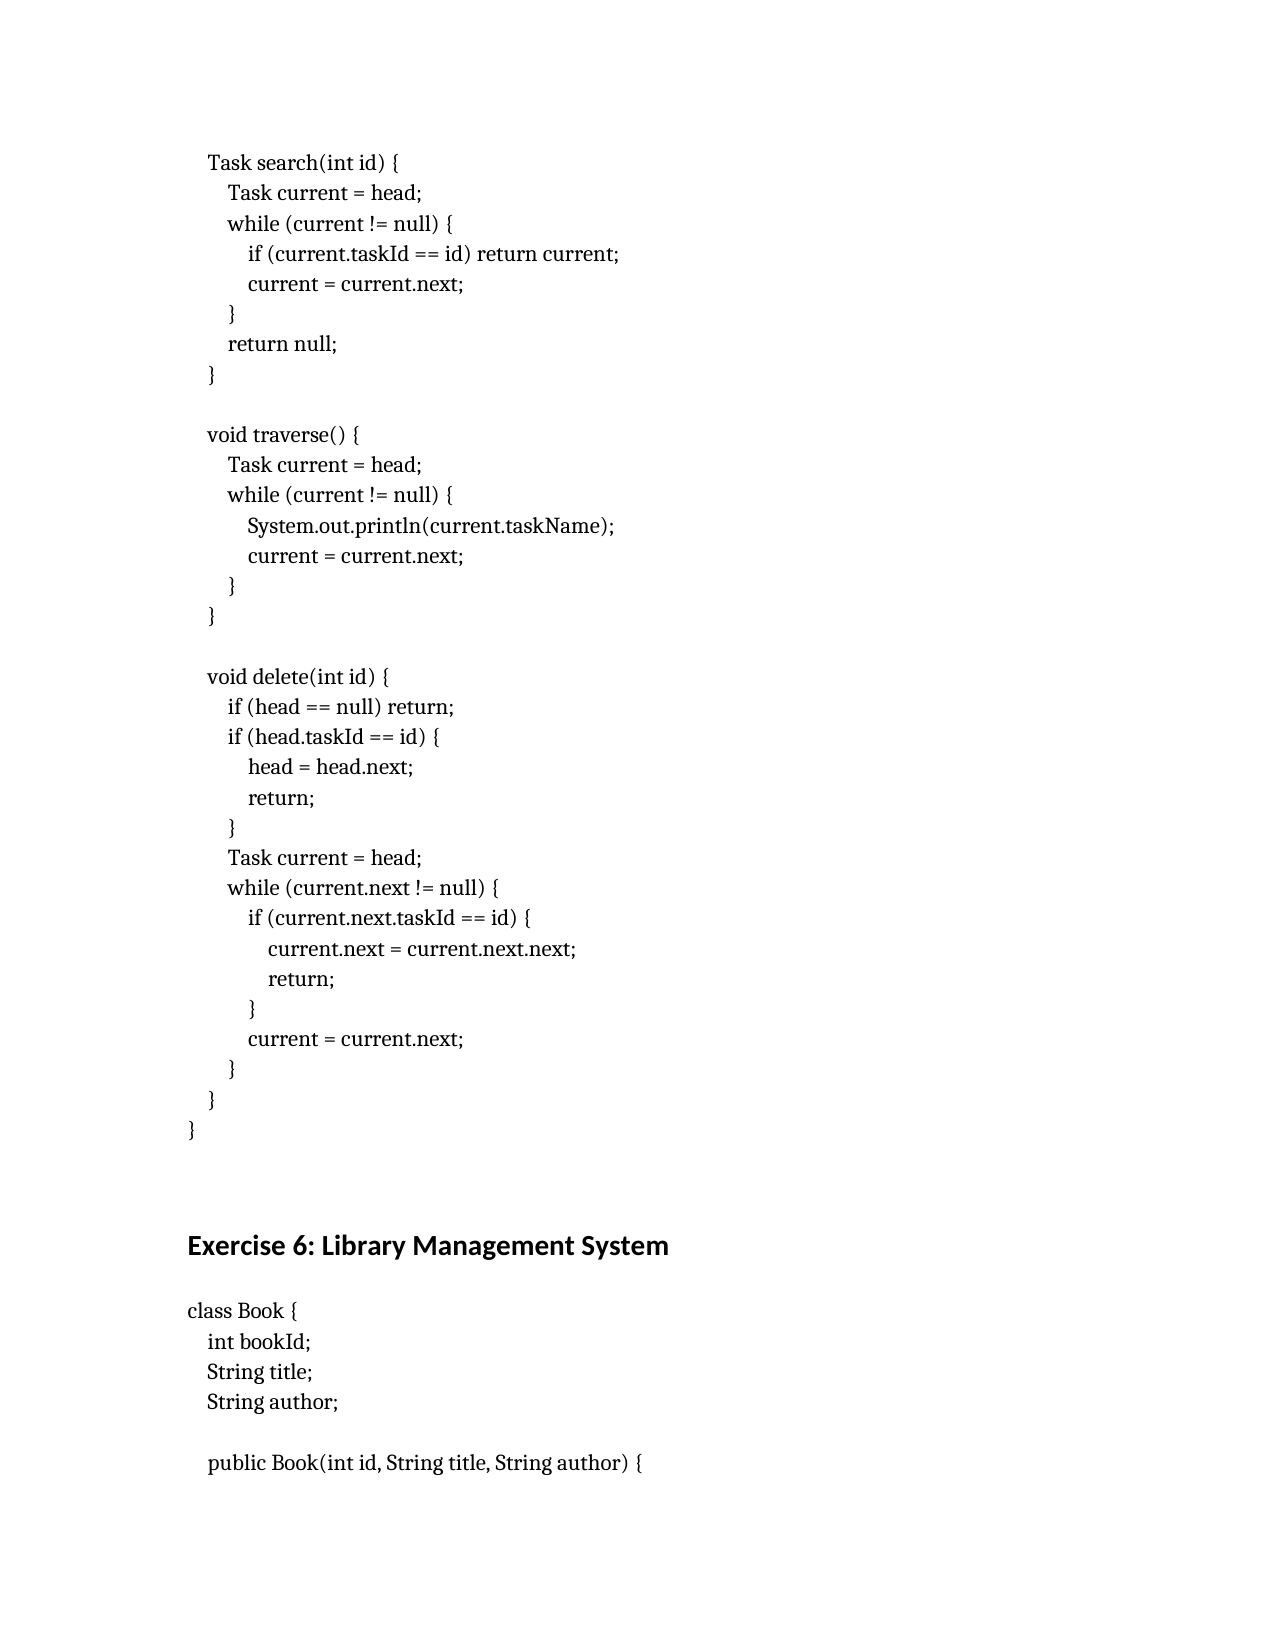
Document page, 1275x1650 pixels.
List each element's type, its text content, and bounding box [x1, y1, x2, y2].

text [187, 150, 1087, 1173]
subtitle Exercise 6: Library Management System [187, 1227, 1087, 1263]
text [187, 1268, 1087, 1476]
